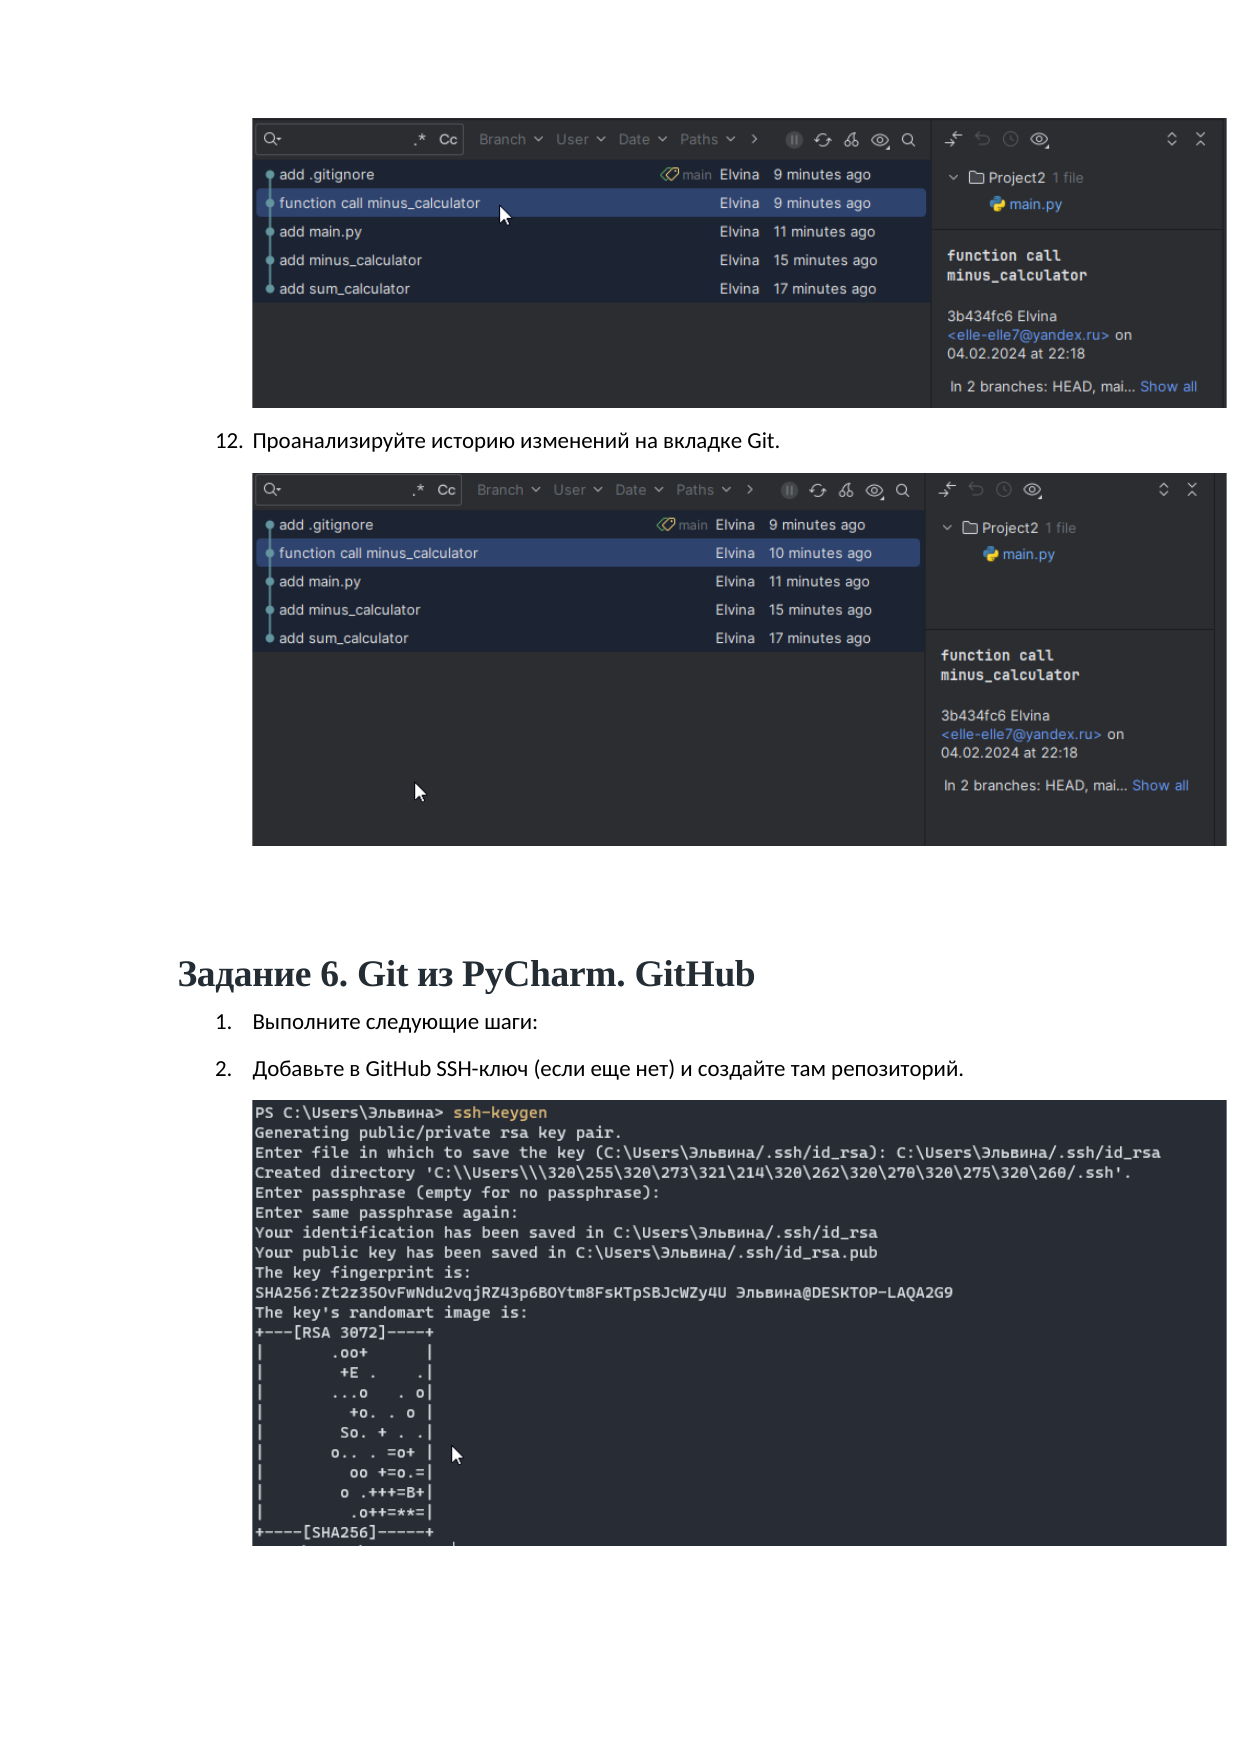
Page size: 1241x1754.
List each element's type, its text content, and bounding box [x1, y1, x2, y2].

list Выполните следующие шаги: [215, 1007, 1152, 1035]
picture [252, 1100, 1227, 1546]
picture [252, 473, 1227, 846]
list Добавьте в GitHub SSH-ключ (если еще нет) и создайте там репозиторий. [215, 1054, 1152, 1082]
subtitle Задание 6. Git из PyCharm. GitHub [177, 944, 1152, 994]
picture [252, 118, 1227, 408]
list Проанализируйте историю изменений на вкладке Git. [215, 427, 1152, 455]
